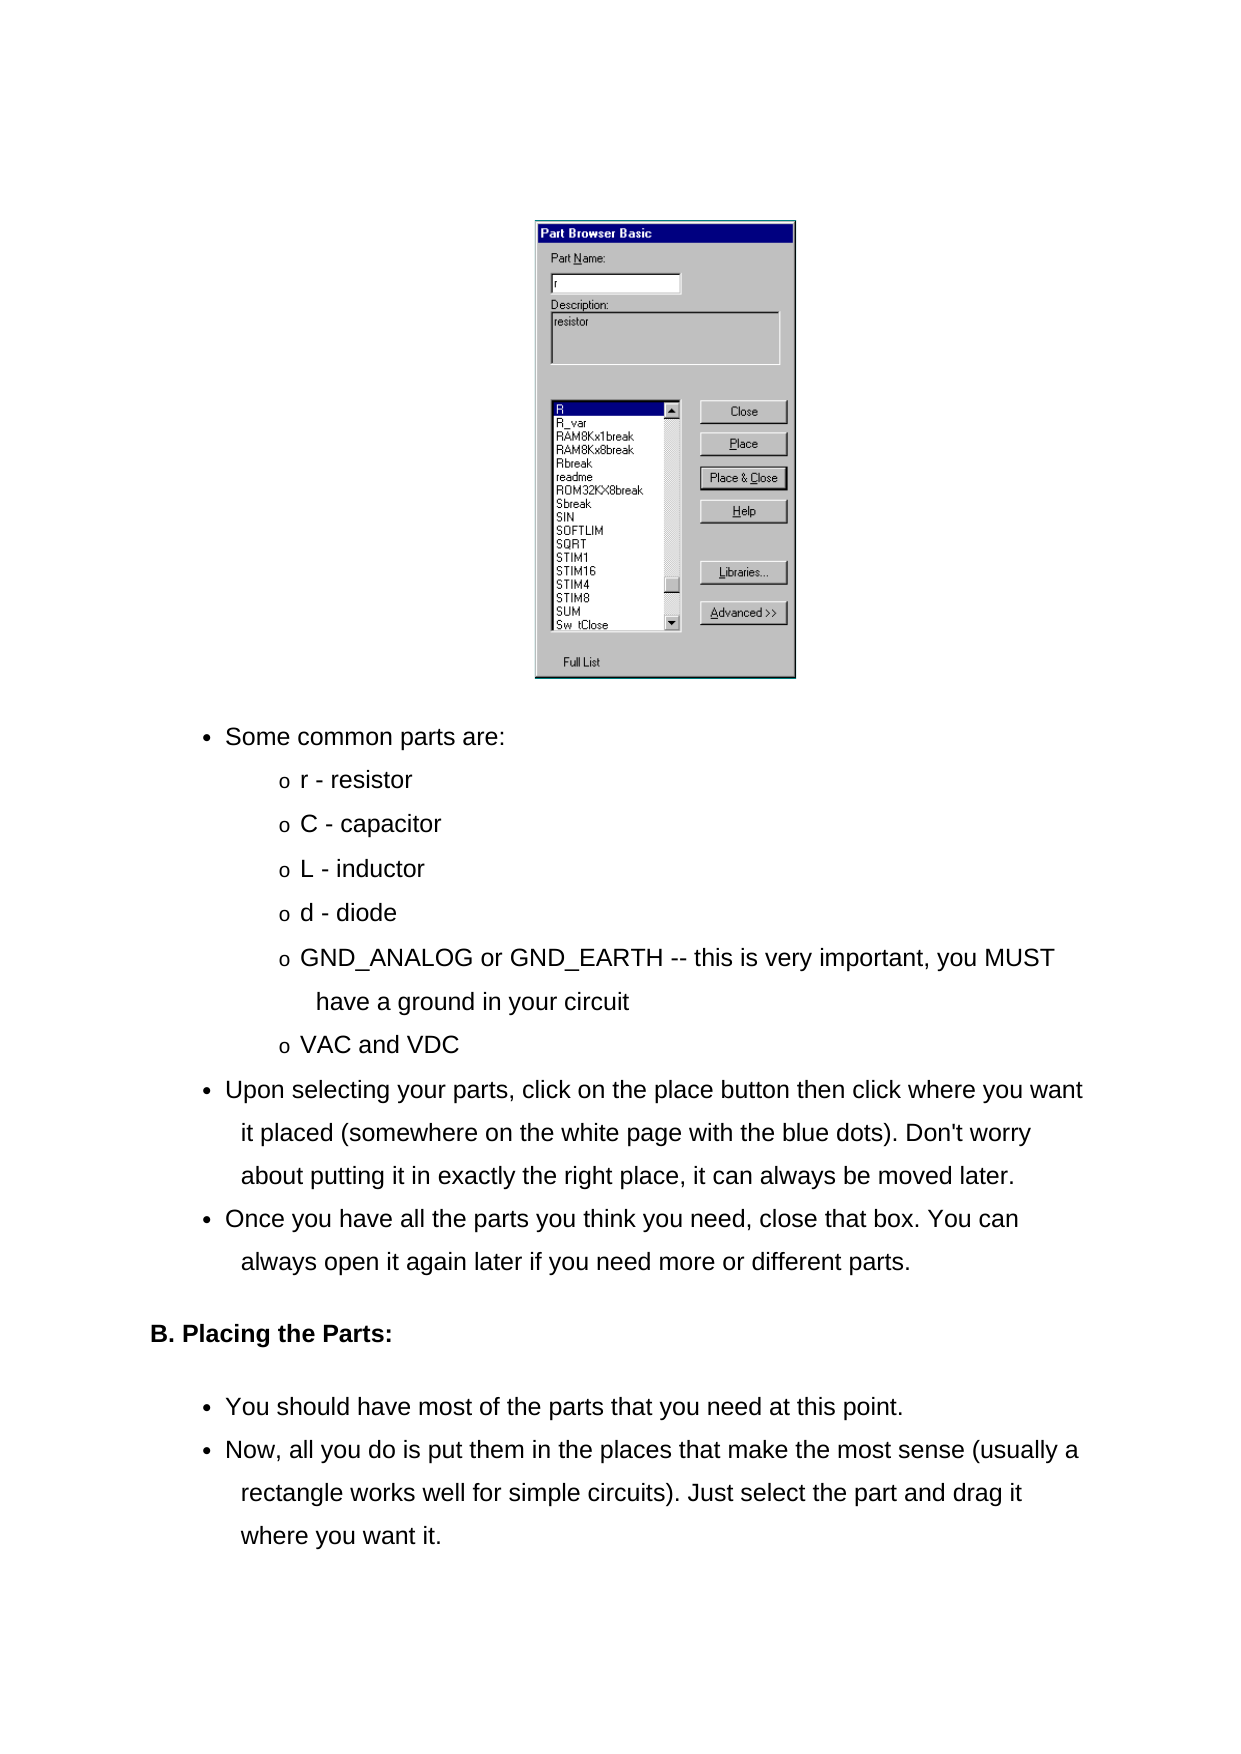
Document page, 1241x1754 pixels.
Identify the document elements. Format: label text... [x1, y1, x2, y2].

list Now, all you do is put them in the places that make the most sense (usually a rectangle works well for simple circuits). Just select the part and drag it where you want it. [203, 1435, 1090, 1550]
list r - resistor [278, 765, 1090, 795]
list VAC and VDC [278, 1030, 1090, 1060]
list C - capacitor [278, 809, 1090, 839]
text B. Placing the Parts: [150, 1319, 1090, 1348]
list Once you have all the parts you think you need, close that box. You can always open it again later if you need more or different parts. [203, 1204, 1090, 1276]
list Upon selecting your parts, click on the place button then click where you want it placed (somewhere on the white page with the blue dots). Don't worry about putting it in exactly the right place, it can always be moved later. [203, 1074, 1090, 1189]
list L - inductor [278, 854, 1090, 884]
list You should have most of the parts that you need at this point. [203, 1392, 1090, 1420]
list GND_ANALOG or GND_EARTH -- this is very important, you MUST have a ground in your circuit [278, 943, 1090, 1016]
list d - diode [278, 898, 1090, 928]
picture [534, 220, 797, 679]
list Some common parts are: [203, 722, 1090, 751]
